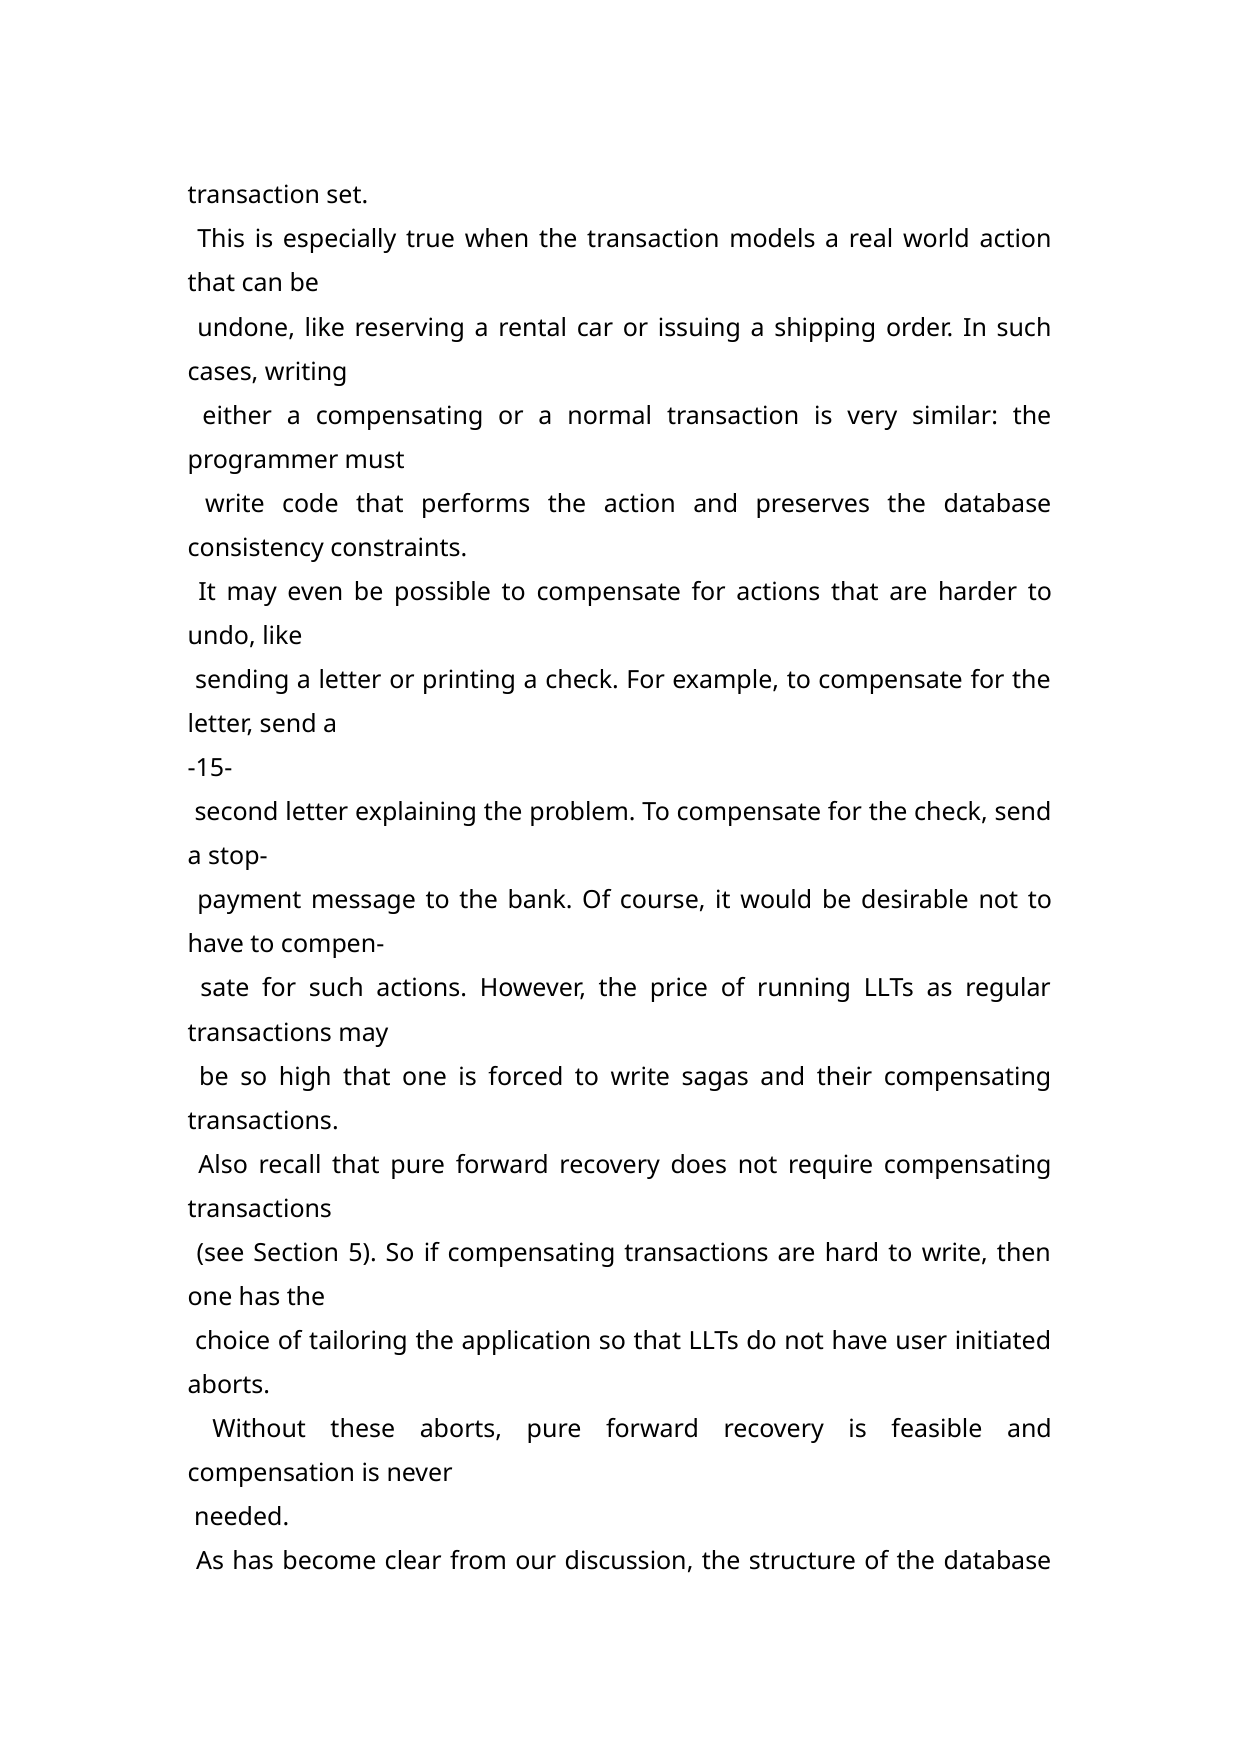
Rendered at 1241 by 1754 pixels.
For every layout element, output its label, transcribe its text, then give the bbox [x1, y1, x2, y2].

text have corresponding compensating transactions within the application transaction set. [187, 172, 1053, 216]
text -15- [187, 745, 1053, 789]
text (see Section 5). So if compensating transactions are hard to write, then one has the [187, 1229, 1053, 1318]
text Also recall that pure forward recovery does not require compensating transactions [187, 1141, 1053, 1229]
text Without these aborts, pure forward recovery is feasible and compensation is never [187, 1406, 1053, 1494]
text undone, like reserving a rental car or issuing a shipping order. In such cases, writing [187, 304, 1053, 392]
text choice of tailoring the application so that LLTs do not have user initiated aborts. [187, 1318, 1053, 1406]
text either a compensating or a normal transaction is very similar: the programmer must [187, 392, 1053, 480]
text It may even be possible to compensate for actions that are harder to undo, like [187, 568, 1053, 657]
text payment message to the bank. Of course, it would be desirable not to have to compen- [187, 877, 1053, 965]
text This is especially true when the transaction models a real world action that can be [187, 216, 1053, 304]
text be so high that one is forced to write sagas and their compensating transactions. [187, 1053, 1053, 1141]
text As has become clear from our discussion, the structure of the database plays an [187, 1538, 1053, 1582]
text sate for such actions. However, the price of running LLTs as regular transactions may [187, 965, 1053, 1053]
text second letter explaining the problem. To compensate for the check, send a stop- [187, 789, 1053, 877]
text write code that performs the action and preserves the database consistency constraints. [187, 480, 1053, 568]
text sending a letter or printing a check. For example, to compensate for the letter, send a [187, 657, 1053, 745]
text needed. [187, 1494, 1053, 1538]
